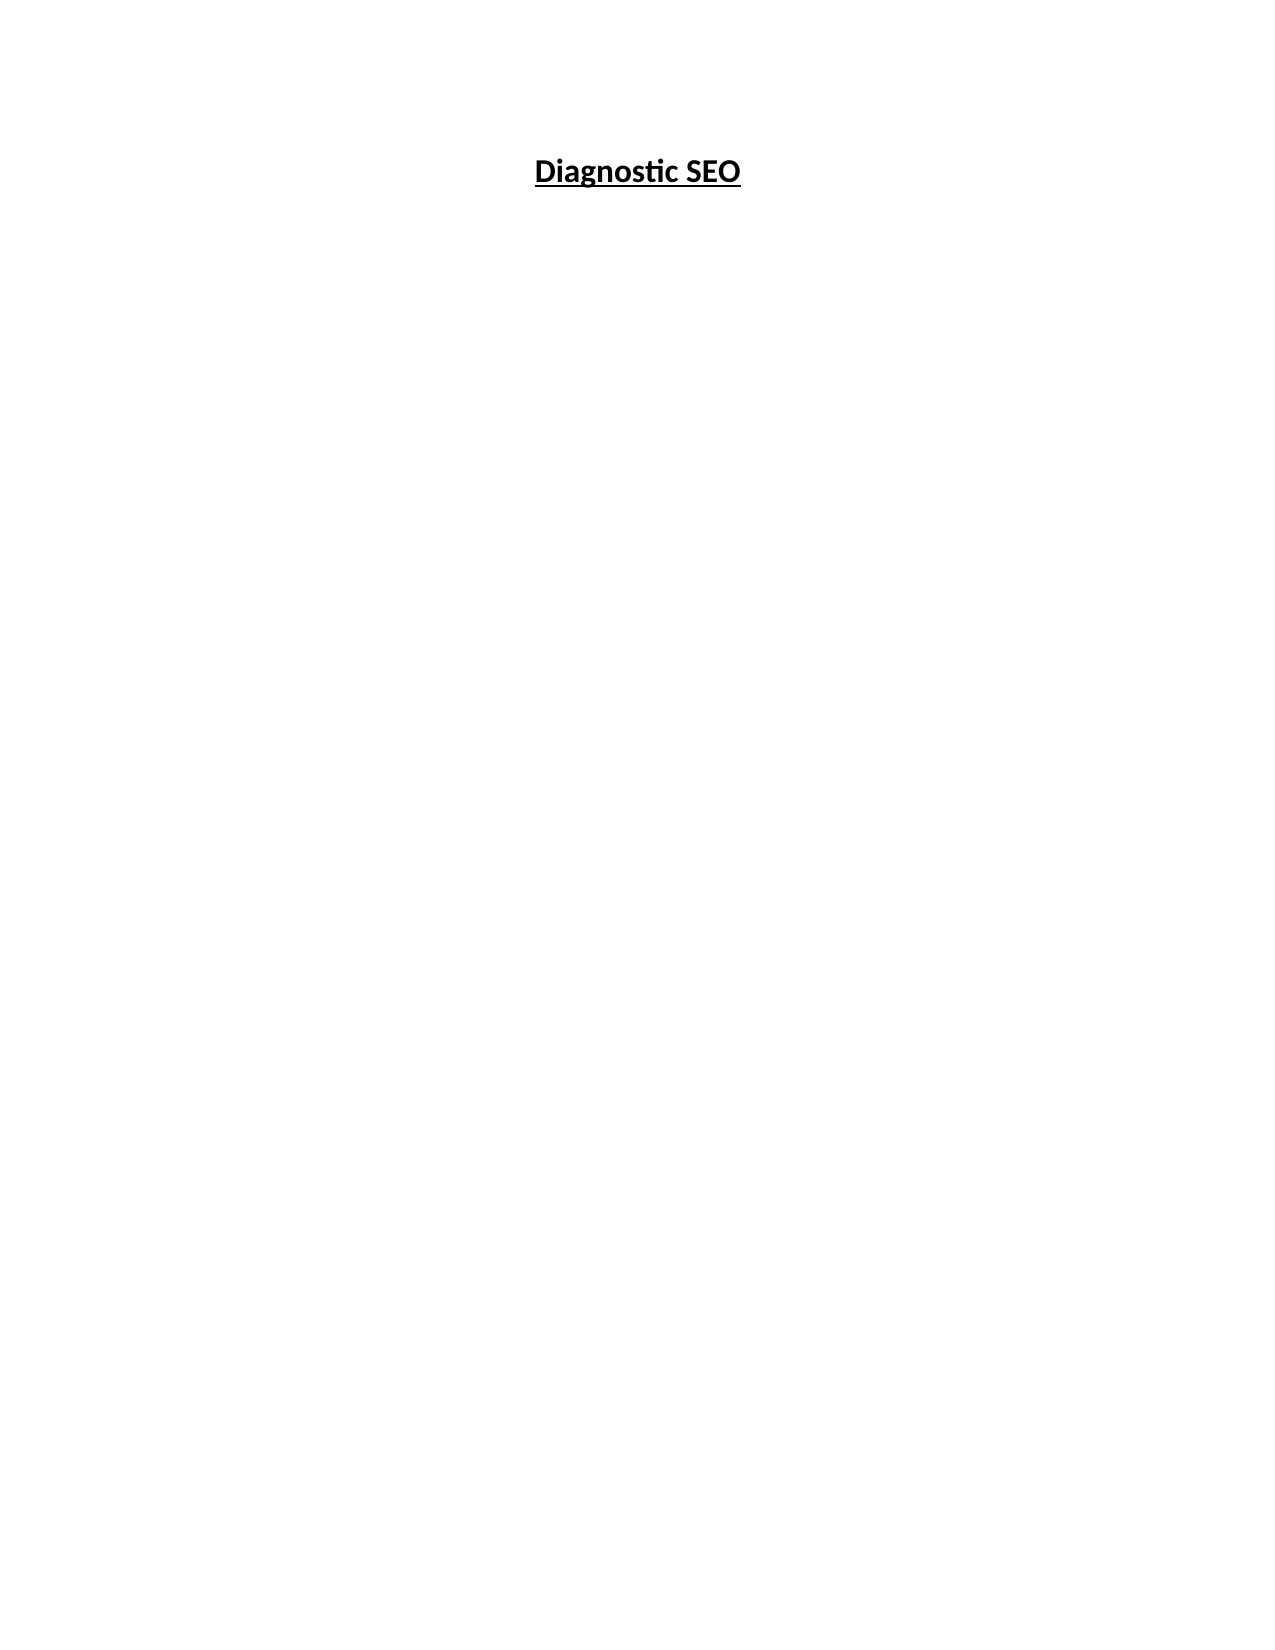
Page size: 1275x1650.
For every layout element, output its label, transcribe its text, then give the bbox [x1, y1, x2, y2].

text Diagnostic SEO [187, 150, 1087, 191]
